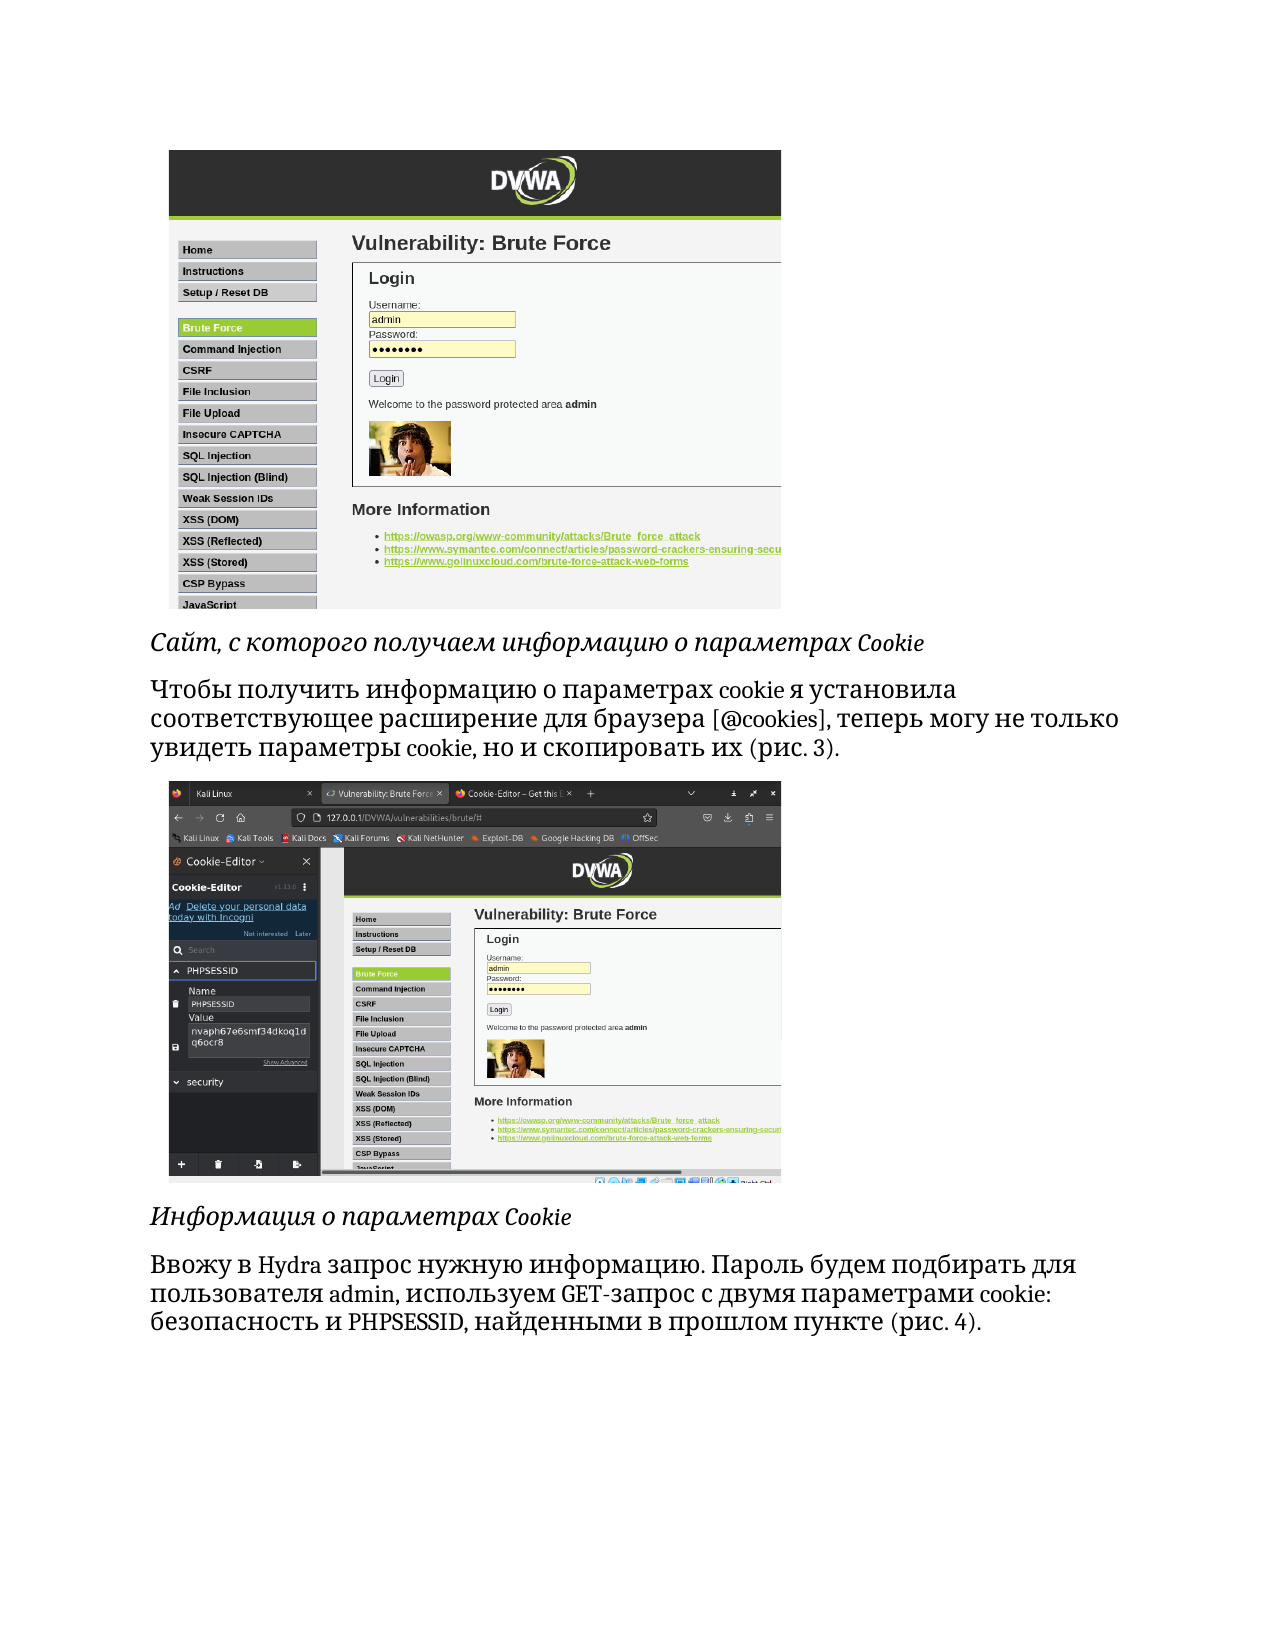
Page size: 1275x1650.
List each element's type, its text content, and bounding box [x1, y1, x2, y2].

text Сайт, с которого получаем информацию о параметрах Cookie [150, 629, 1125, 658]
text Чтобы получить информацию о параметрах cookie я установила соответствующее расширение для браузера [@cookies], теперь могу не только увидеть параметры cookie, но и скопировать их (рис. 3). [150, 676, 1125, 763]
picture [168, 781, 782, 1183]
text Информация о параметрах Cookie [150, 1203, 1125, 1232]
picture [168, 150, 782, 609]
text Ввожу в Hydra запрос нужную информацию. Пароль будем подбирать для пользователя admin, используем GET-запрос с двумя параметрами cookie: безопасность и PHPSESSID, найденными в прошлом пункте (рис. 4). [150, 1251, 1125, 1337]
